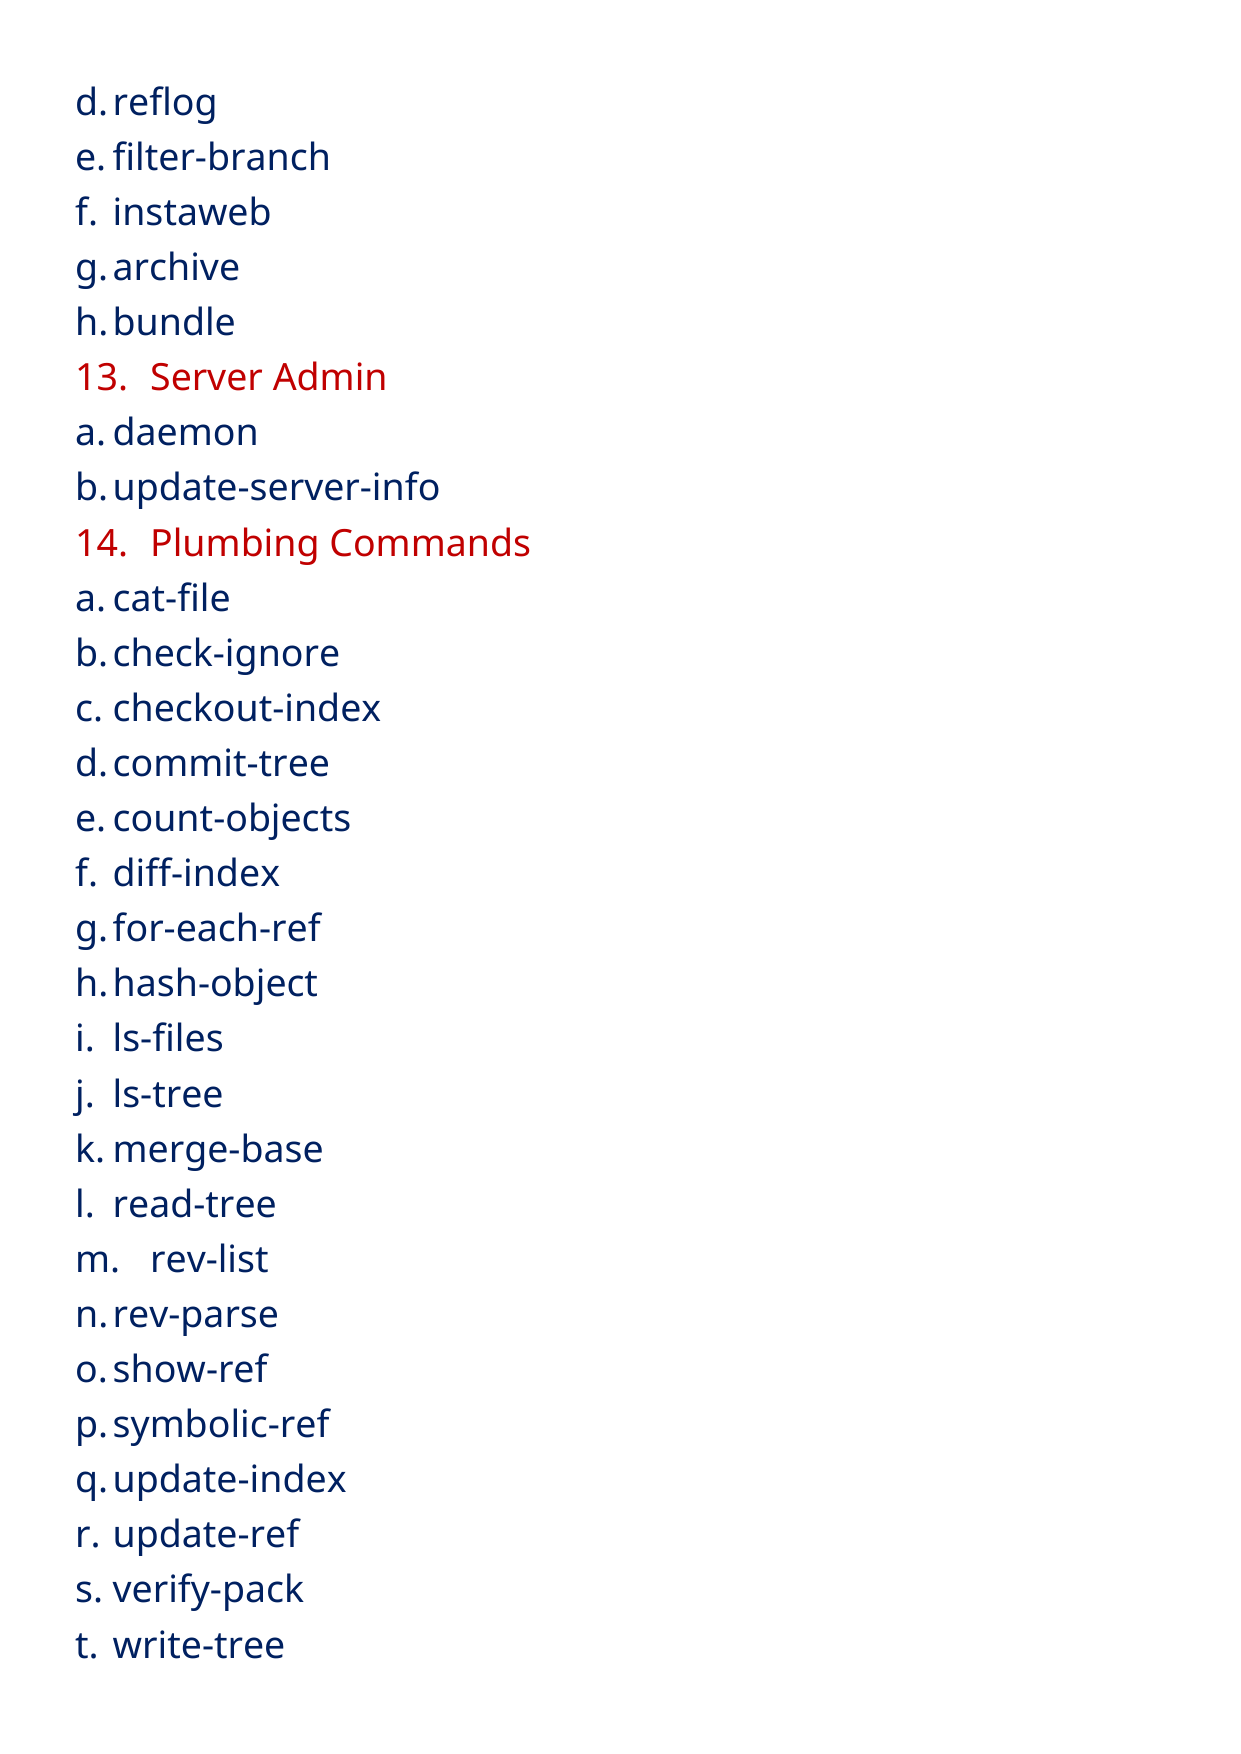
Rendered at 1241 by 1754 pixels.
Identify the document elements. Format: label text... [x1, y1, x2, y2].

list symbolic-ref [75, 1397, 1137, 1448]
list instaweb [75, 185, 1137, 236]
list show-ref [75, 1342, 1137, 1393]
list daemon [75, 406, 1137, 457]
list count-objects [75, 791, 1137, 842]
list read-tree [75, 1177, 1137, 1228]
list cat-file [75, 571, 1137, 622]
list update-ref [75, 1508, 1137, 1559]
list reflog [75, 75, 1137, 126]
list bundle [75, 295, 1137, 346]
list Plumbing Commands [75, 516, 1137, 567]
list commit-tree [75, 736, 1137, 787]
list diff-index [75, 846, 1137, 897]
list write-tree [75, 1618, 1137, 1669]
list merge-base [75, 1122, 1137, 1173]
list rev-parse [75, 1287, 1137, 1338]
list rev-list [75, 1232, 1137, 1283]
list ls-files [75, 1012, 1137, 1063]
list update-server-info [75, 461, 1137, 512]
list for-each-ref [75, 902, 1137, 953]
list ls-tree [75, 1067, 1137, 1118]
list check-ignore [75, 626, 1137, 677]
list Server Admin [75, 351, 1137, 402]
list hash-object [75, 957, 1137, 1008]
list update-index [75, 1453, 1137, 1504]
list archive [75, 240, 1137, 291]
list filter-branch [75, 130, 1137, 181]
list checkout-index [75, 681, 1137, 732]
list verify-pack [75, 1563, 1137, 1614]
